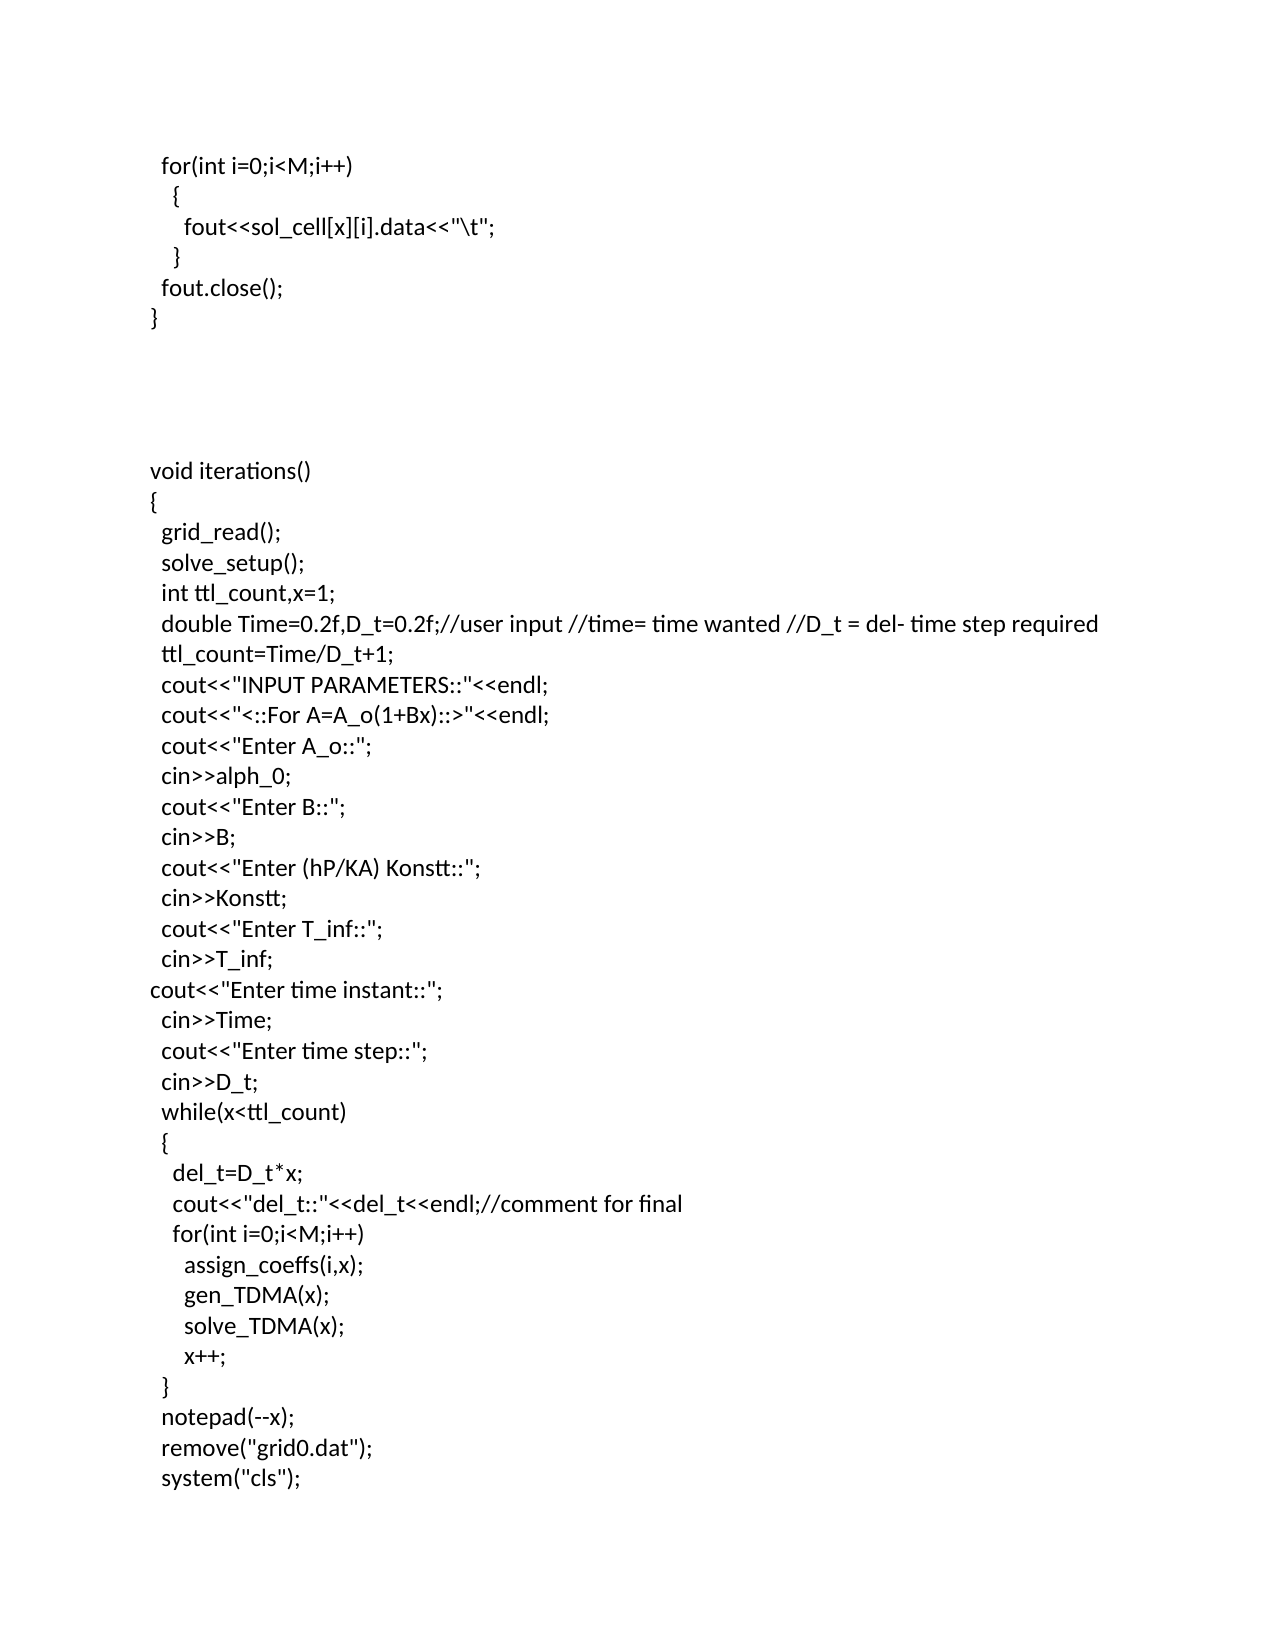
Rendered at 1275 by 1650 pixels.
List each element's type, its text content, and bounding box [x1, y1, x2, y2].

text cin>>B; [150, 821, 1125, 852]
text gen_TDMA(x); [150, 1279, 1125, 1310]
text cin>>Konstt; [150, 882, 1125, 913]
text solve_TDMA(x); [150, 1310, 1125, 1340]
text cout<<"Enter A_o::"; [150, 730, 1125, 760]
text cin>>alph_0; [150, 760, 1125, 791]
text cout<<"Enter time instant::"; [150, 974, 1125, 1004]
text { [150, 1127, 1125, 1157]
text del_t=D_t*x; [150, 1157, 1125, 1188]
text int ttl_count,x=1; [150, 577, 1125, 608]
text system("cls"); [150, 1462, 1125, 1493]
text } [150, 303, 1125, 333]
text } [150, 1371, 1125, 1401]
text } [150, 242, 1125, 272]
text cin>>T_inf; [150, 943, 1125, 974]
text solve_setup(); [150, 547, 1125, 577]
text double Time=0.2f,D_t=0.2f;//user input //time= time wanted //D_t = del- time step required [150, 608, 1125, 638]
text cout<<"INPUT PARAMETERS::"<<endl; [150, 669, 1125, 699]
text x++; [150, 1340, 1125, 1371]
text while(x<ttl_count) [150, 1096, 1125, 1127]
text cout<<"Enter (hP/KA) Konstt::"; [150, 852, 1125, 882]
text cin>>D_t; [150, 1066, 1125, 1096]
text for(int i=0;i<M;i++) [150, 1218, 1125, 1249]
text cout<<"Enter B::"; [150, 791, 1125, 821]
text notepad(--x); [150, 1401, 1125, 1432]
text cout<<"Enter T_inf::"; [150, 913, 1125, 943]
text cout<<"Enter time step::"; [150, 1035, 1125, 1066]
text fout<<sol_cell[x][i].data<<"\t"; [150, 211, 1125, 242]
text cin>>Time; [150, 1004, 1125, 1035]
text { [150, 486, 1125, 516]
text cout<<"<::For A=A_o(1+Bx)::>"<<endl; [150, 699, 1125, 730]
text for(int i=0;i<M;i++) [150, 150, 1125, 181]
text cout<<"del_t::"<<del_t<<endl;//comment for final [150, 1188, 1125, 1218]
text remove("grid0.dat"); [150, 1432, 1125, 1462]
text grid_read(); [150, 516, 1125, 547]
text fout.close(); [150, 272, 1125, 303]
text assign_coeffs(i,x); [150, 1249, 1125, 1279]
text ttl_count=Time/D_t+1; [150, 638, 1125, 669]
text { [150, 181, 1125, 211]
text void iterations() [150, 455, 1125, 486]
